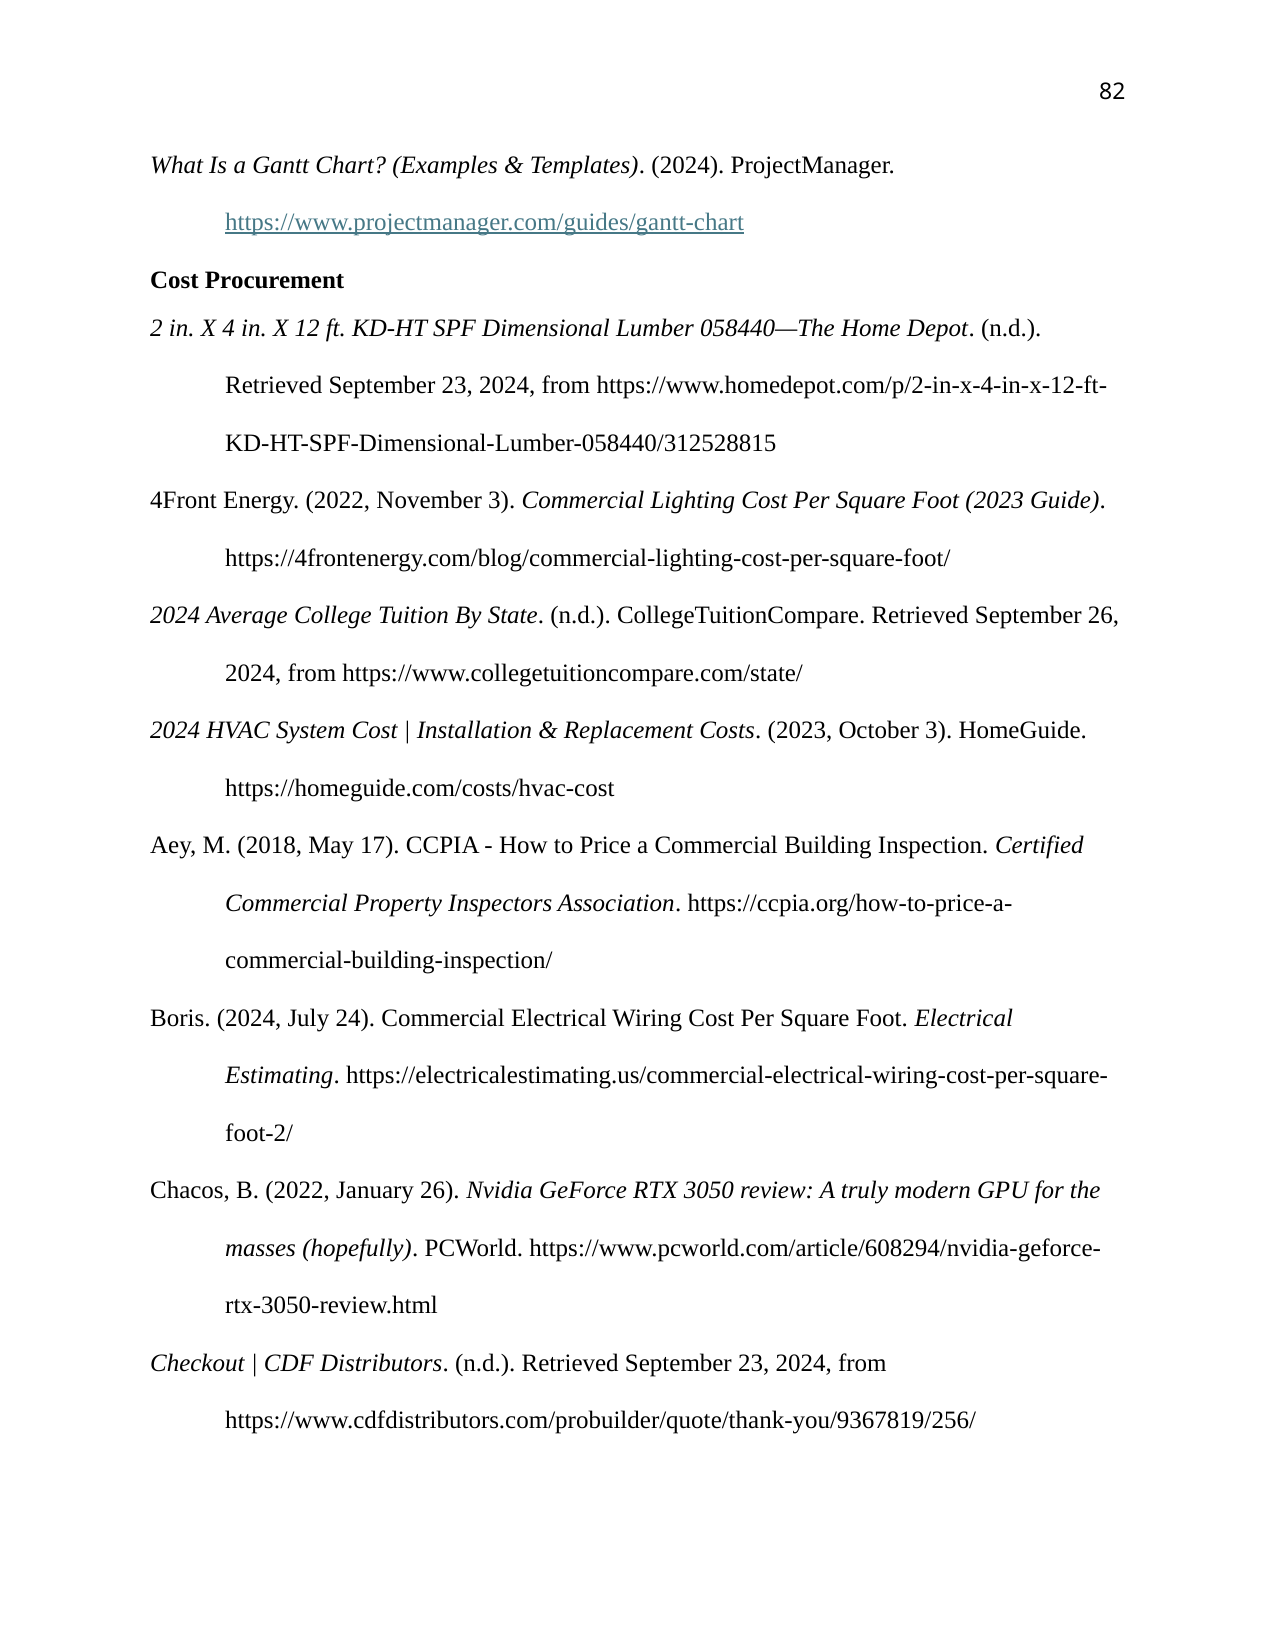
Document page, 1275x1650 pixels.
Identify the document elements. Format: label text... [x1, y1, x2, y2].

text Cost Procurement [150, 265, 1125, 294]
text 2 in. X 4 in. X 12 ft. KD-HT SPF Dimensional Lumber 058440—The Home Depot. (n.d.). Retrieved September 23, 2024, from https://www.homedepot.com/p/2-in-x-4-in-x-12-ft-KD-HT-SPF-Dimensional-Lumber-058440/312528815 [150, 313, 1125, 456]
text Chacos, B. (2022, January 26). Nvidia GeForce RTX 3050 review: A truly modern GPU for the masses (hopefully). PCWorld. https://www.pcworld.com/article/608294/nvidia-geforce-rtx-3050-review.html [150, 1175, 1125, 1319]
text 2024 HVAC System Cost | Installation & Replacement Costs. (2023, October 3). HomeGuide. https://homeguide.com/costs/hvac-cost [150, 715, 1125, 801]
text Aey, M. (2018, May 17). CCPIA - How to Price a Commercial Building Inspection. Certified Commercial Property Inspectors Association. https://ccpia.org/how-to-price-a-commercial-building-inspection/ [150, 830, 1125, 974]
text Checkout | CDF Distributors. (n.d.). Retrieved September 23, 2024, from https://www.cdfdistributors.com/probuilder/quote/thank-you/9367819/256/ [150, 1348, 1125, 1434]
text 4Front Energy. (2022, November 3). Commercial Lighting Cost Per Square Foot (2023 Guide). https://4frontenergy.com/blog/commercial-lighting-cost-per-square-foot/ [150, 485, 1125, 571]
text 2024 Average College Tuition By State. (n.d.). CollegeTuitionCompare. Retrieved September 26, 2024, from https://www.collegetuitioncompare.com/state/ [150, 600, 1125, 686]
text Boris. (2024, July 24). Commercial Electrical Wiring Cost Per Square Foot. Electrical Estimating. https://electricalestimating.us/commercial-electrical-wiring-cost-per-square-foot-2/ [150, 1003, 1125, 1146]
text What Is a Gantt Chart? (Examples & Templates). (2024). ProjectManager. https://www.projectmanager.com/guides/gantt-chart [150, 150, 1125, 236]
